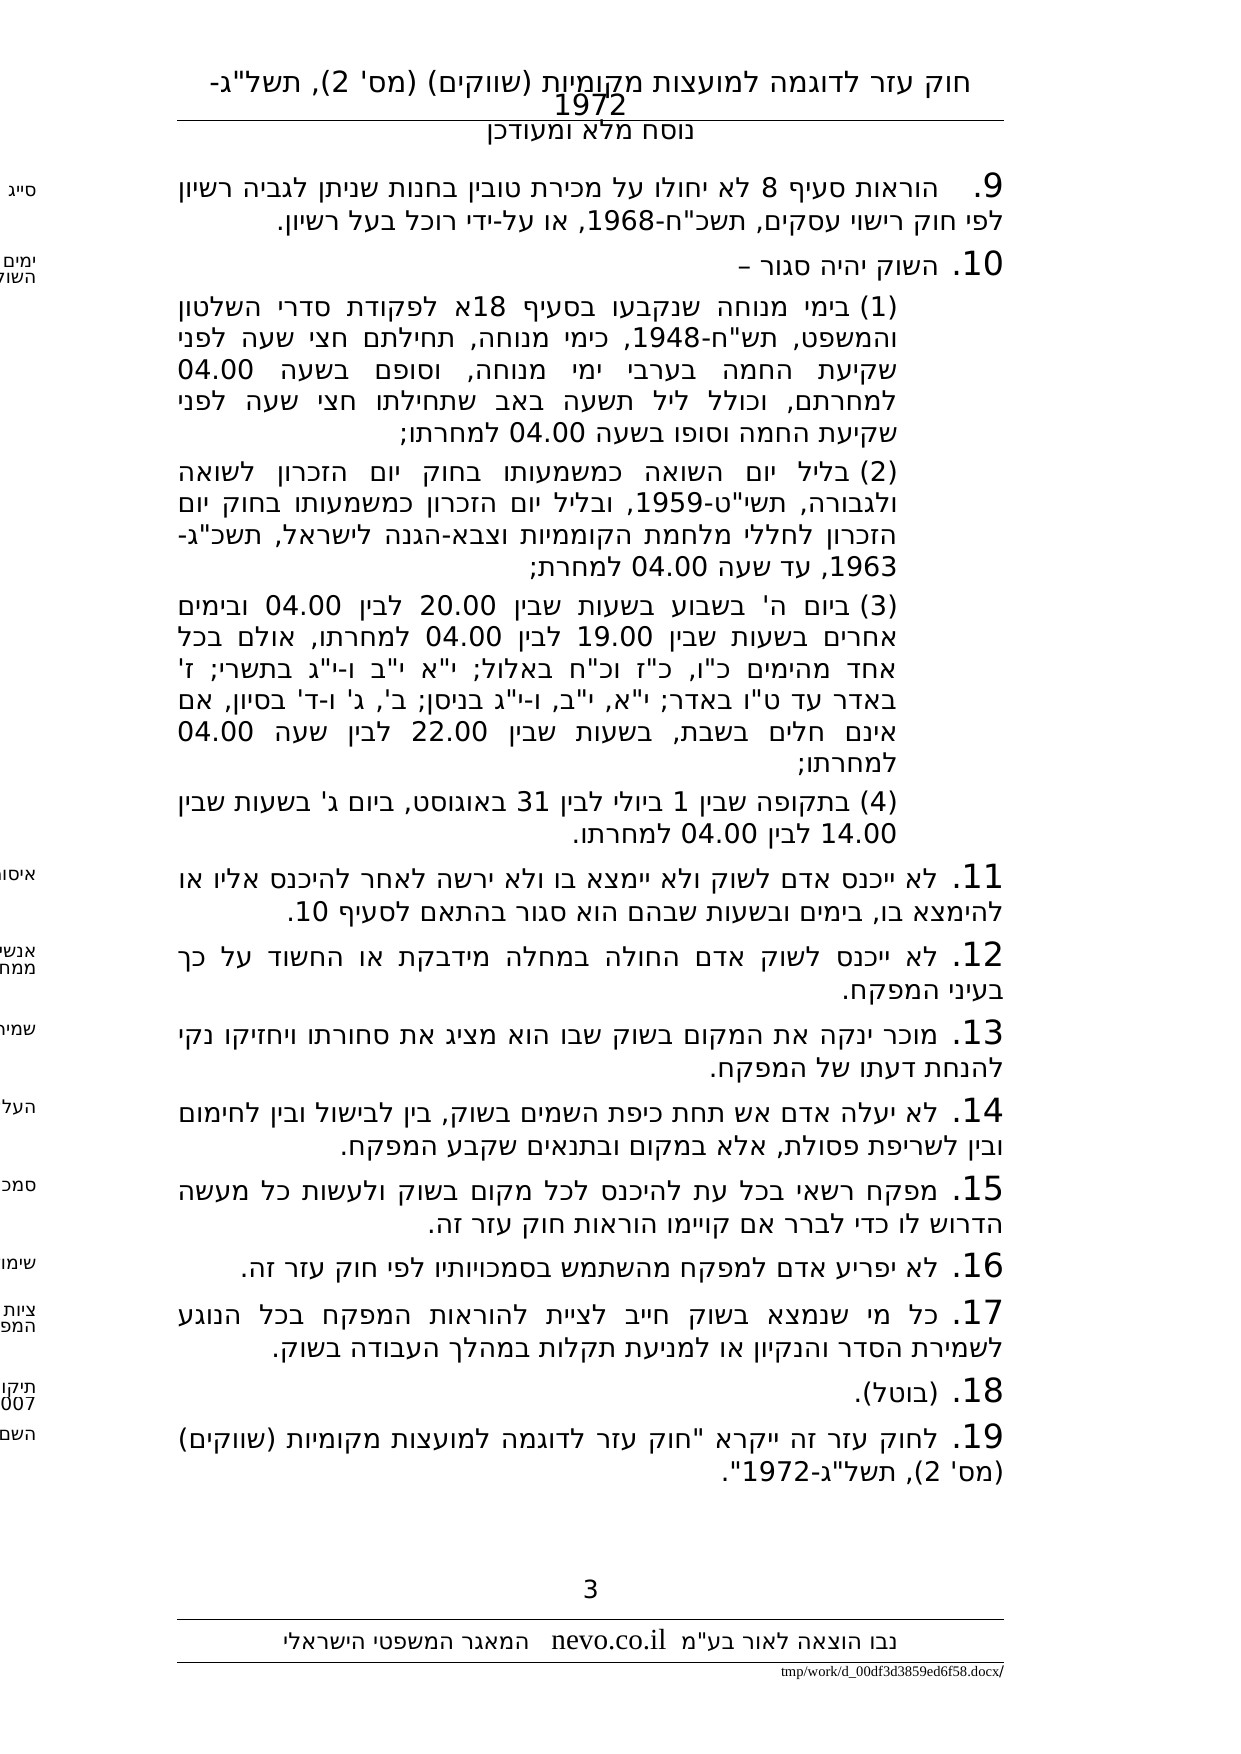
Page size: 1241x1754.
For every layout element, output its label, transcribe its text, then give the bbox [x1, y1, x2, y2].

text (4) בתקופה שבין 1 ביולי לבין 31 באוגוסט, ביום ג' בשעות שבין 14.00 לבין 04.00 למחרתו. [177, 787, 898, 850]
text 15. מפקח רשאי בכל עת להיכנס לכל מקום בשוק ולעשות כל מעשה הדרוש לו כדי לברר אם קויימו הוראות חוק עזר זה. [177, 1169, 1004, 1239]
text 17. כל מי שנמצא בשוק חייב לציית להוראות המפקח בכל הנוגע לשמירת הסדר והנקיון או למניעת תקלות במהלך העבודה בשוק. [177, 1293, 1004, 1364]
text 18. (בוטל). [177, 1371, 1004, 1410]
text 10. השוק יהיה סגור – [177, 244, 1004, 283]
text (1) בימי מנוחה שנקבעו בסעיף 18א לפקודת סדרי השלטון והמשפט, תש"ח-1948, כימי מנוחה, תחילתם חצי שעה לפני שקיעת החמה בערבי ימי מנוחה, וסופם בשעה 04.00 למחרתם, וכולל ליל תשעה באב שתחילתו חצי שעה לפני שקיעת החמה וסופו בשעה 04.00 למחרתו; [177, 291, 898, 449]
text 11. לא ייכנס אדם לשוק ולא יימצא בו ולא ירשה לאחר להיכנס אליו או להימצא בו, בימים ובשעות שבהם הוא סגור בהתאם לסעיף 10. [177, 857, 1004, 928]
text 19. לחוק עזר זה ייקרא "חוק עזר לדוגמה למועצות מקומיות (שווקים) (מס' 2), תשל"ג-1972". [177, 1418, 1004, 1488]
text 9. הוראות סעיף 8 לא יחולו על מכירת טובין בחנות שניתן לגביה רשיון לפי חוק רישוי עסקים, תשכ"ח-1968, או על-ידי רוכל בעל רשיון. [177, 167, 1004, 237]
text 13. מוכר ינקה את המקום בשוק שבו הוא מציג את סחורתו ויחזיקו נקי להנחת דעתו של המפקח. [177, 1013, 1004, 1084]
text 14. לא יעלה אדם אש תחת כיפת השמים בשוק, בין לבישול ובין לחימום ובין לשריפת פסולת, אלא במקום ובתנאים שקבע המפקח. [177, 1091, 1004, 1162]
text (2) בליל יום השואה כמשמעותו בחוק יום הזכרון לשואה ולגבורה, תשי"ט-1959, ובליל יום הזכרון כמשמעותו בחוק יום הזכרון לחללי מלחמת הקוממיות וצבא-הגנה לישראל, תשכ"ג-1963, עד שעה 04.00 למחרת; [177, 456, 898, 582]
text 12. לא ייכנס לשוק אדם החולה במחלה מידבקת או החשוד על כך בעיני המפקח. [177, 935, 1004, 1006]
text 16. לא יפריע אדם למפקח מהשתמש בסמכויותיו לפי חוק עזר זה. [177, 1247, 1004, 1286]
text (3) ביום ה' בשבוע בשעות שבין 20.00 לבין 04.00 ובימים אחרים בשעות שבין 19.00 לבין 04.00 למחרתו, אולם בכל אחד מהימים כ"ו, כ"ז וכ"ח באלול; י"א י"ב ו-י"ג בתשרי; ז' באדר עד ט"ו באדר; י"א, י"ב, ו-י"ג בניסן; ב', ג' ו-ד' בסיון, אם אינם חלים בשבת, בשעות שבין 22.00 לבין שעה 04.00 למחרתו; [177, 590, 898, 779]
